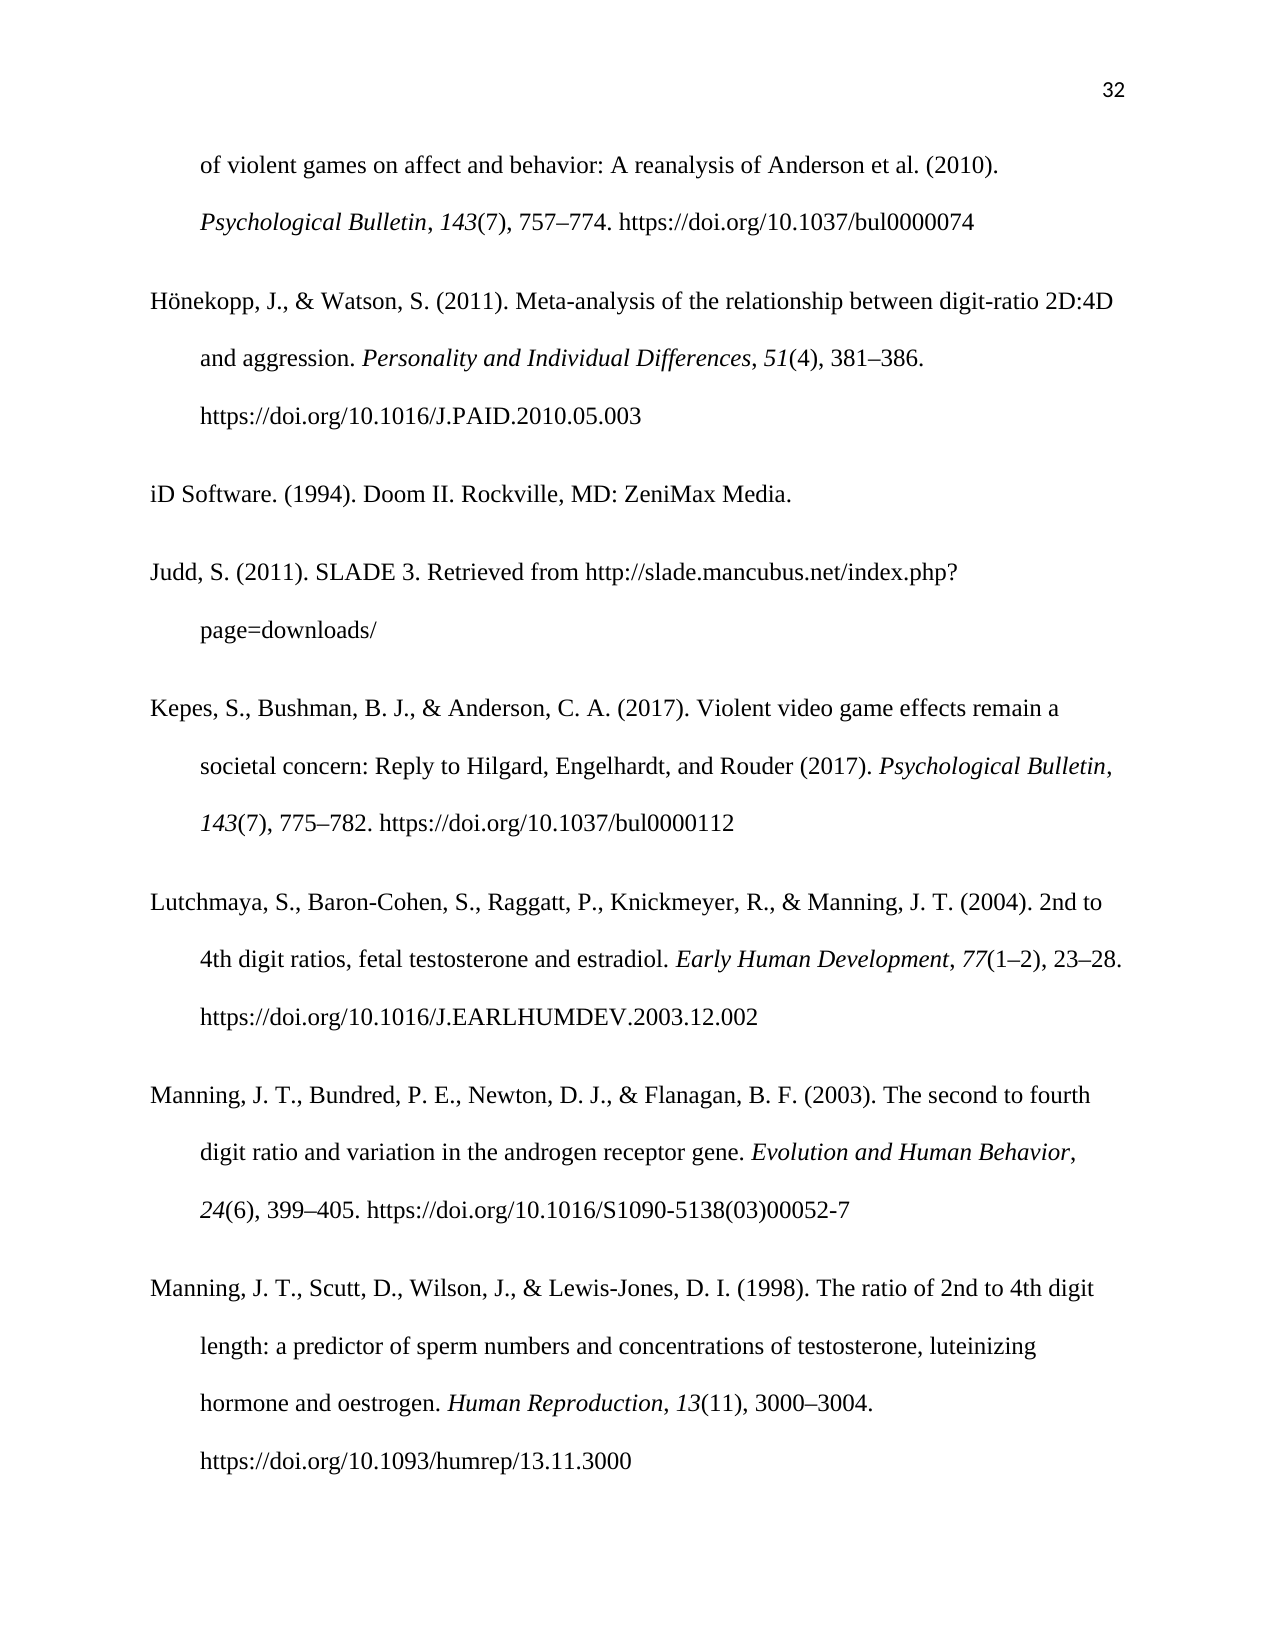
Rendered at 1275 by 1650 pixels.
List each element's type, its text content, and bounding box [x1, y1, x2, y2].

text Judd, S. (2011). SLADE 3. Retrieved from http://slade.mancubus.net/index.php?page=downloads/ [150, 557, 1125, 644]
text Kepes, S., Bushman, B. J., & Anderson, C. A. (2017). Violent video game effects remain a societal concern: Reply to Hilgard, Engelhardt, and Rouder (2017). Psychological Bulletin, 143(7), 775–782. https://doi.org/10.1037/bul0000112 [150, 693, 1125, 837]
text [150, 150, 1125, 236]
text iD Software. (1994). Doom II. Rockville, MD: ZeniMax Media. [150, 479, 1125, 508]
text Lutchmaya, S., Baron-Cohen, S., Raggatt, P., Knickmeyer, R., & Manning, J. T. (2004). 2nd to 4th digit ratios, fetal testosterone and estradiol. Early Human Development, 77(1–2), 23–28. https://doi.org/10.1016/J.EARLHUMDEV.2003.12.002 [150, 887, 1125, 1030]
text Hönekopp, J., & Watson, S. (2011). Meta-analysis of the relationship between digit-ratio 2D:4D and aggression. Personality and Individual Differences, 51(4), 381–386. https://doi.org/10.1016/J.PAID.2010.05.003 [150, 286, 1125, 429]
text Manning, J. T., Bundred, P. E., Newton, D. J., & Flanagan, B. F. (2003). The second to fourth digit ratio and variation in the androgen receptor gene. Evolution and Human Behavior, 24(6), 399–405. https://doi.org/10.1016/S1090-5138(03)00052-7 [150, 1080, 1125, 1224]
